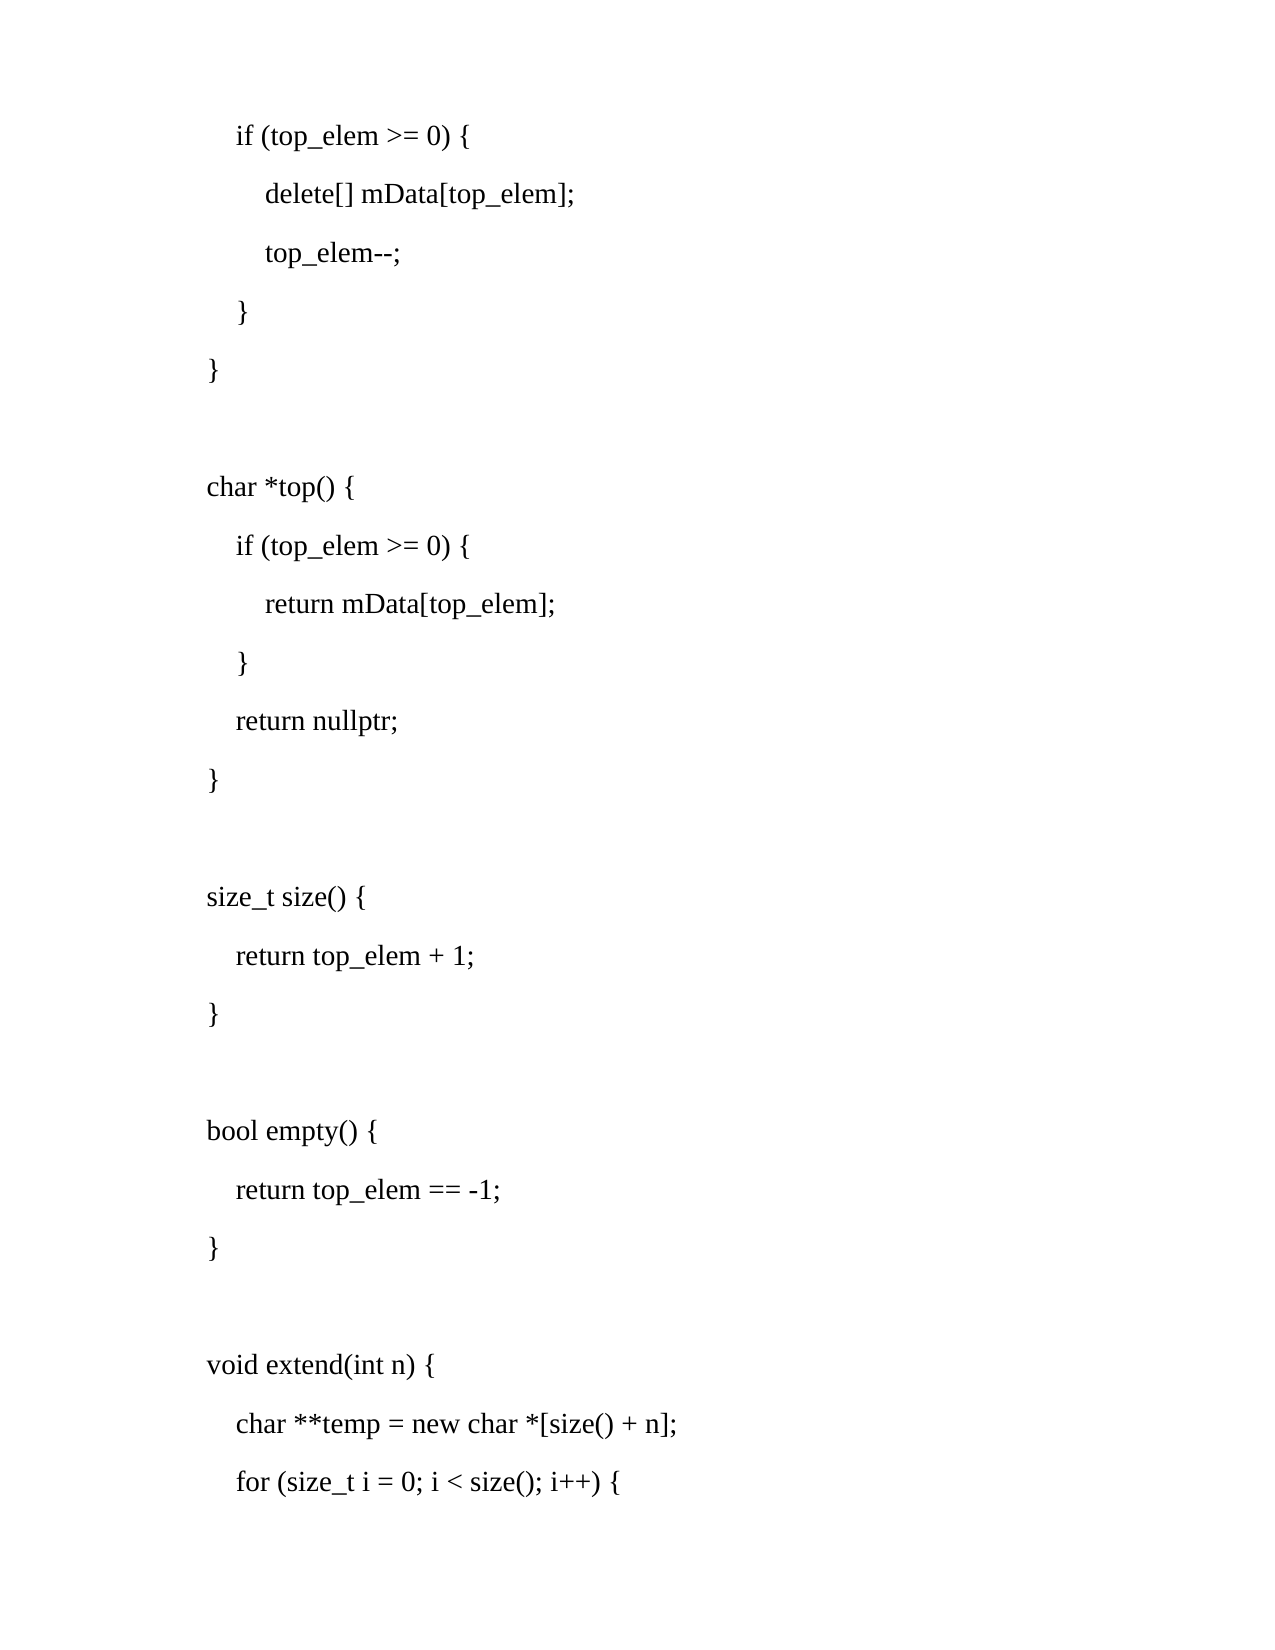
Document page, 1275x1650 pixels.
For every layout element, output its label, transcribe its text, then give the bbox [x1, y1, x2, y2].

text top_elem--; [177, 235, 1186, 269]
text return top_elem + 1; [177, 938, 1186, 971]
text size_t size() { [177, 879, 1186, 913]
text } [177, 645, 1186, 678]
text void extend(int n) { [177, 1347, 1186, 1381]
text for (size_t i = 0; i < size(); i++) { [177, 1464, 1186, 1498]
text } [177, 1230, 1186, 1264]
text } [177, 294, 1186, 327]
text return mData[top_elem]; [177, 586, 1186, 620]
text char *top() { [177, 469, 1186, 503]
text } [177, 762, 1186, 796]
text return nullptr; [177, 703, 1186, 737]
text } [177, 352, 1186, 386]
text bool empty() { [177, 1113, 1186, 1147]
text if (top_elem >= 0) { [177, 118, 1186, 152]
text char **temp = new char *[size() + n]; [177, 1406, 1186, 1439]
text if (top_elem >= 0) { [177, 528, 1186, 561]
text } [177, 996, 1186, 1030]
text return top_elem == -1; [177, 1172, 1186, 1205]
text delete[] mData[top_elem]; [177, 177, 1186, 210]
